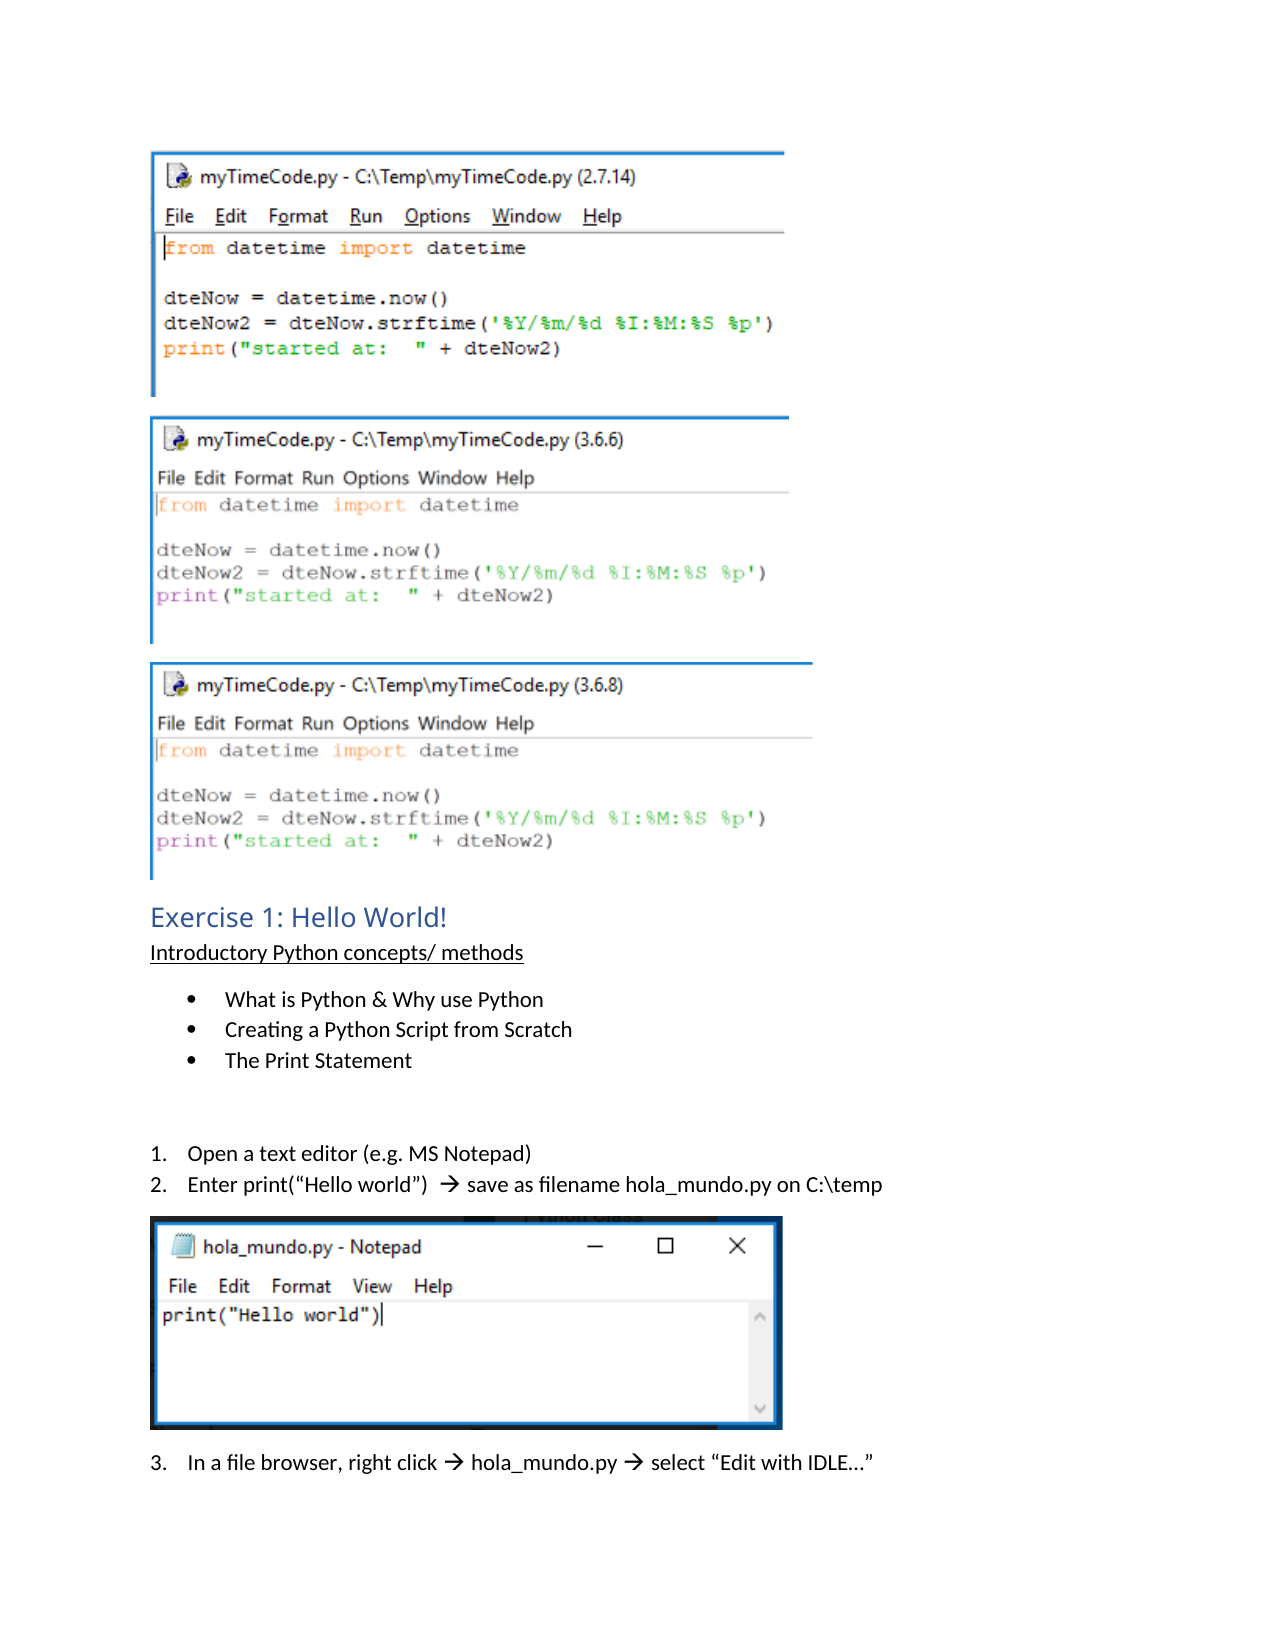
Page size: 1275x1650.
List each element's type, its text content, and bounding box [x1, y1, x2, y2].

list In a file browser, right click hola_mundo.py select “Edit with IDLE…” [150, 1448, 1125, 1476]
list The Print Statement [187, 1046, 1125, 1074]
list Open a text editor (e.g. MS Notepad) [150, 1139, 1125, 1168]
picture [150, 1216, 783, 1430]
list Creating a Python Script from Scratch [187, 1016, 1125, 1044]
list What is Python & Why use Python [187, 985, 1125, 1013]
picture [150, 150, 785, 397]
text Introductory Python concepts/ methods [150, 938, 1125, 967]
subtitle Exercise 1: Hello World! [150, 899, 1125, 936]
list Enter print(“Hello world”) save as filename hola_mundo.py on C:\temp [150, 1170, 1125, 1198]
picture [150, 415, 789, 644]
picture [150, 662, 813, 880]
